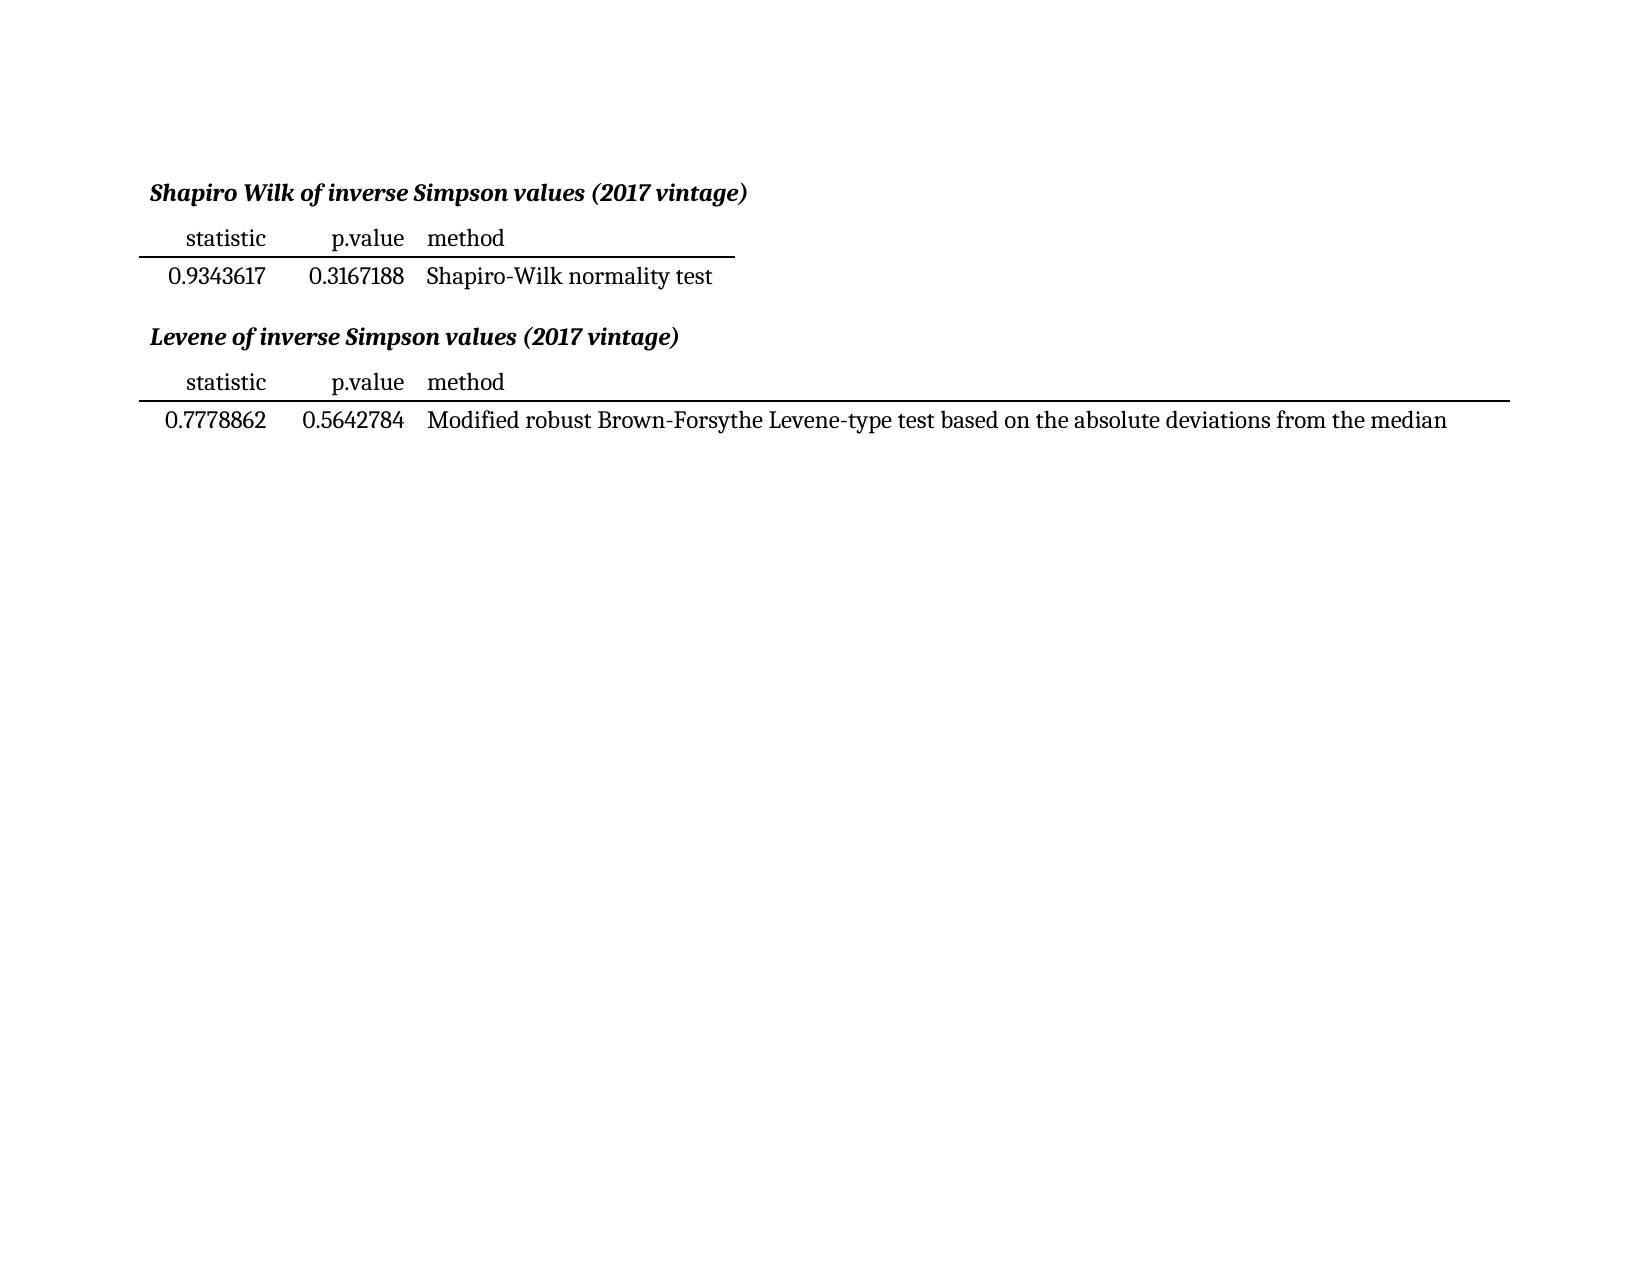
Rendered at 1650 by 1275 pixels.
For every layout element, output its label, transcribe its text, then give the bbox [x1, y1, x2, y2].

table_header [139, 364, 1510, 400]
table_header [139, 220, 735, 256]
text Shapiro Wilk of inverse Simpson values (2017 vintage) [150, 150, 1500, 207]
text Levene of inverse Simpson values (2017 vintage) [150, 294, 1500, 352]
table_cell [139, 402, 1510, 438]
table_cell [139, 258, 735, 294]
